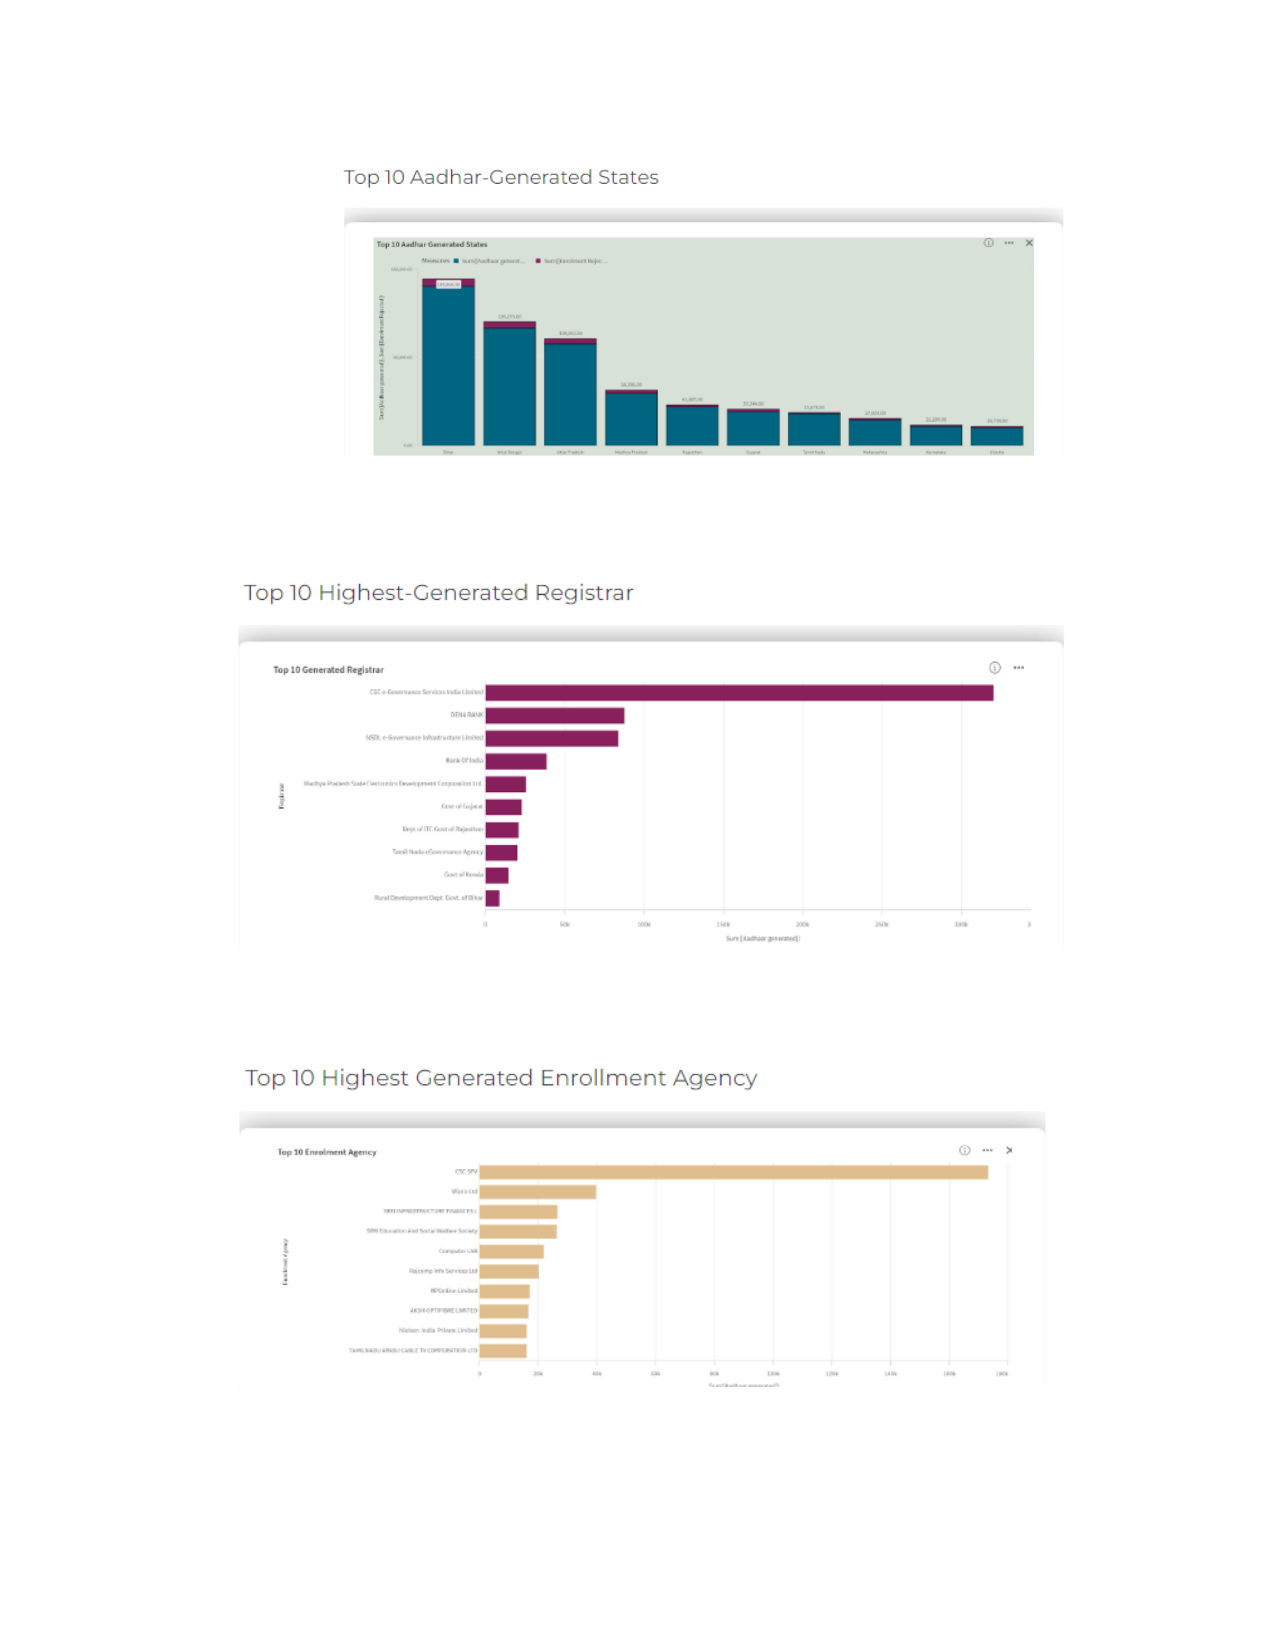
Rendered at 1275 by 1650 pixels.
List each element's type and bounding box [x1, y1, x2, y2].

picture [187, 1047, 1088, 1423]
picture [187, 560, 1088, 972]
picture [187, 150, 1088, 485]
